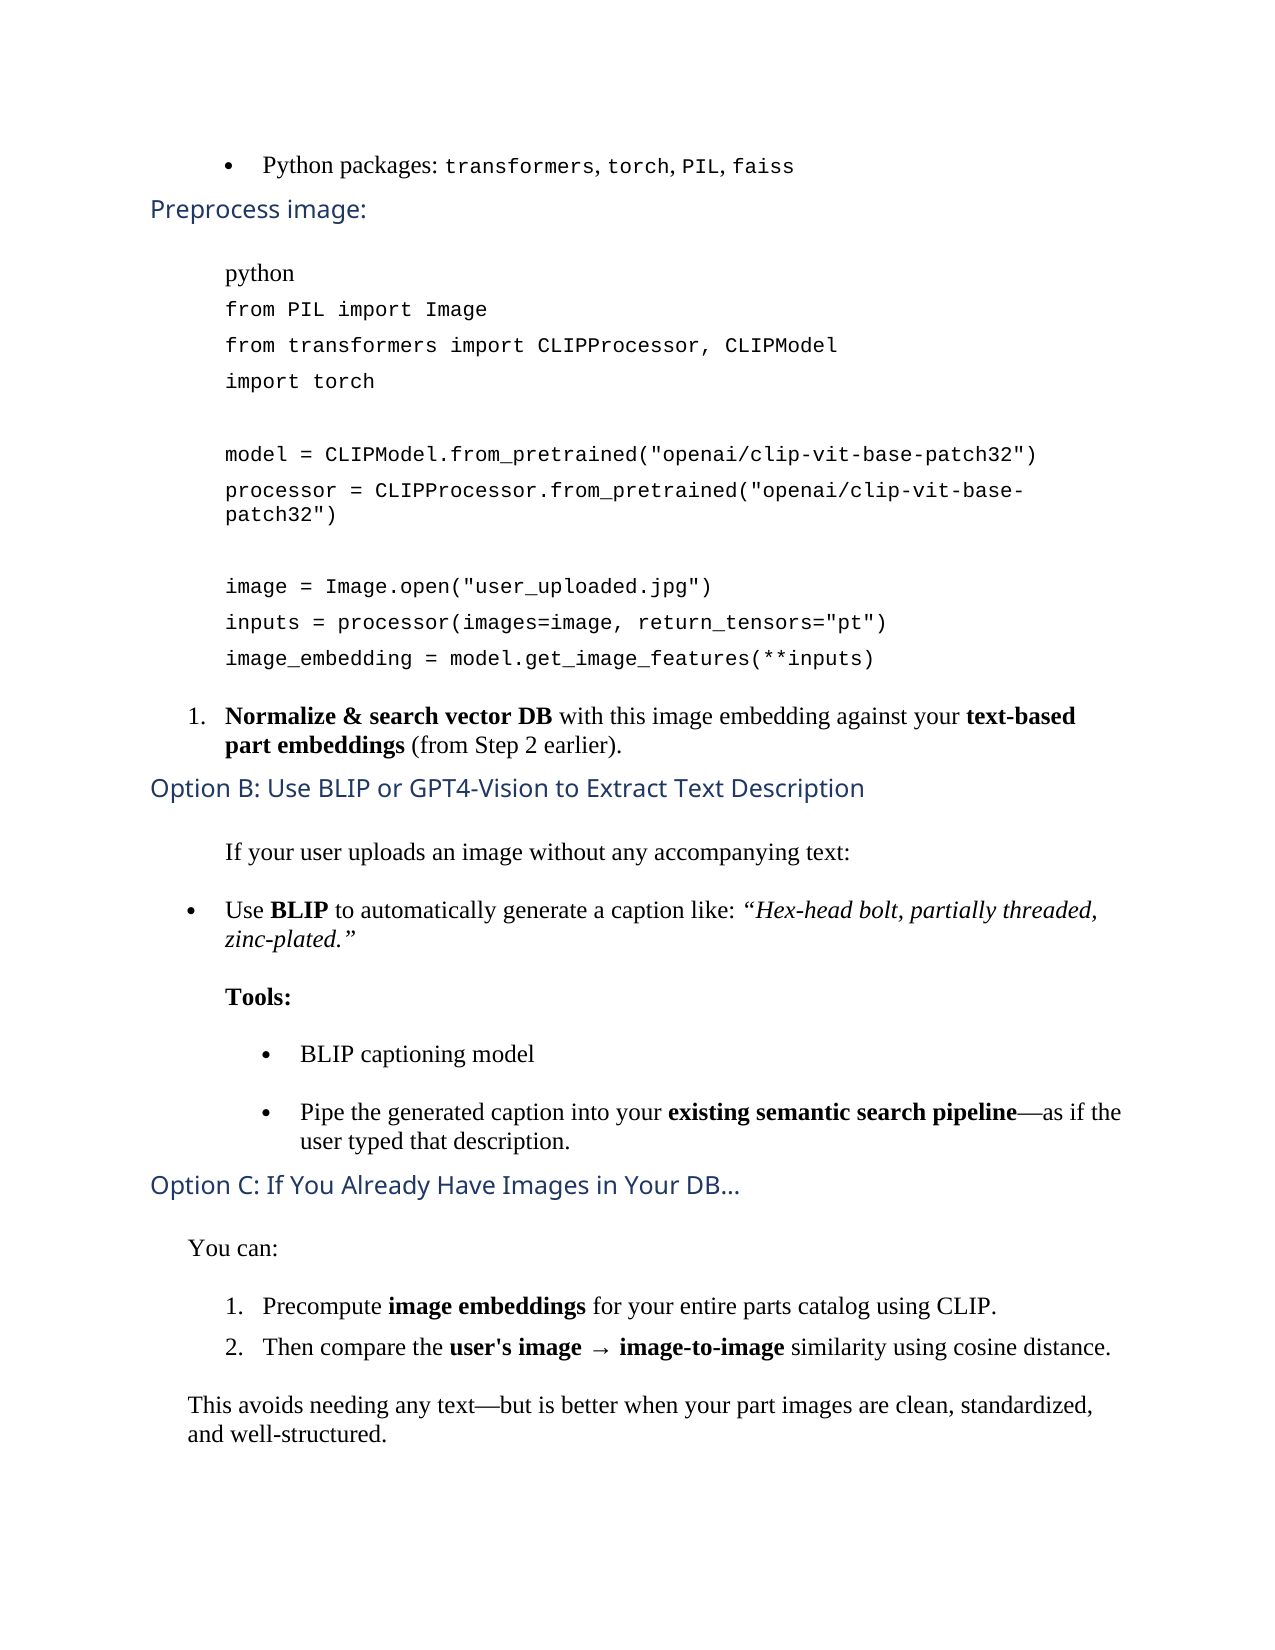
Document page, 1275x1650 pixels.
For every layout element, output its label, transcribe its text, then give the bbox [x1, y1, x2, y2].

list Normalize & search vector DB with this image embedding against your text-based part embeddings (from Step 2 earlier). [187, 701, 1125, 758]
subtitle Option C: If You Already Have Images in Your DB… [150, 1167, 1125, 1201]
list Pipe the generated caption into your existing semantic search pipeline—as if the user typed that description. [262, 1097, 1125, 1155]
list Then compare the user's image → image-to-image similarity using cosine distance. [225, 1332, 1125, 1361]
text import torch [225, 372, 1125, 395]
list Use BLIP to automatically generate a caption like: “Hex-head bolt, partially threaded, zinc-plated.” [187, 895, 1125, 952]
text If your user uploads an image without any accompanying text: [225, 837, 1125, 866]
subtitle Preprocess image: [150, 192, 1125, 226]
text This avoids needing any text—but is better when your part images are clean, standardized, and well-structured. [187, 1390, 1125, 1448]
text inputs = processor(images=image, return_tensors="pt") [225, 612, 1125, 636]
text Tools: [225, 982, 1125, 1010]
text model = CLIPModel.from_pretrained("openai/clip-vit-base-patch32") [225, 444, 1125, 467]
text image_embedding = model.get_image_features(**inputs) [225, 648, 1125, 672]
list Precompute image embeddings for your entire parts catalog using CLIP. [225, 1291, 1125, 1320]
text python [225, 258, 1125, 287]
list BLIP captioning model [262, 1039, 1125, 1068]
text from PIL import Image [225, 299, 1125, 323]
text processor = CLIPProcessor.from_pretrained("openai/clip-vit-base-patch32") [225, 480, 1125, 527]
text image = Image.open("user_uploaded.jpg") [225, 576, 1125, 599]
subtitle Option B: Use BLIP or GPT4-Vision to Extract Text Description [150, 771, 1125, 805]
text You can: [187, 1233, 1125, 1262]
list Python packages: transformers, torch, PIL, faiss [225, 150, 1125, 179]
text from transformers import CLIPProcessor, CLIPModel [225, 335, 1125, 359]
